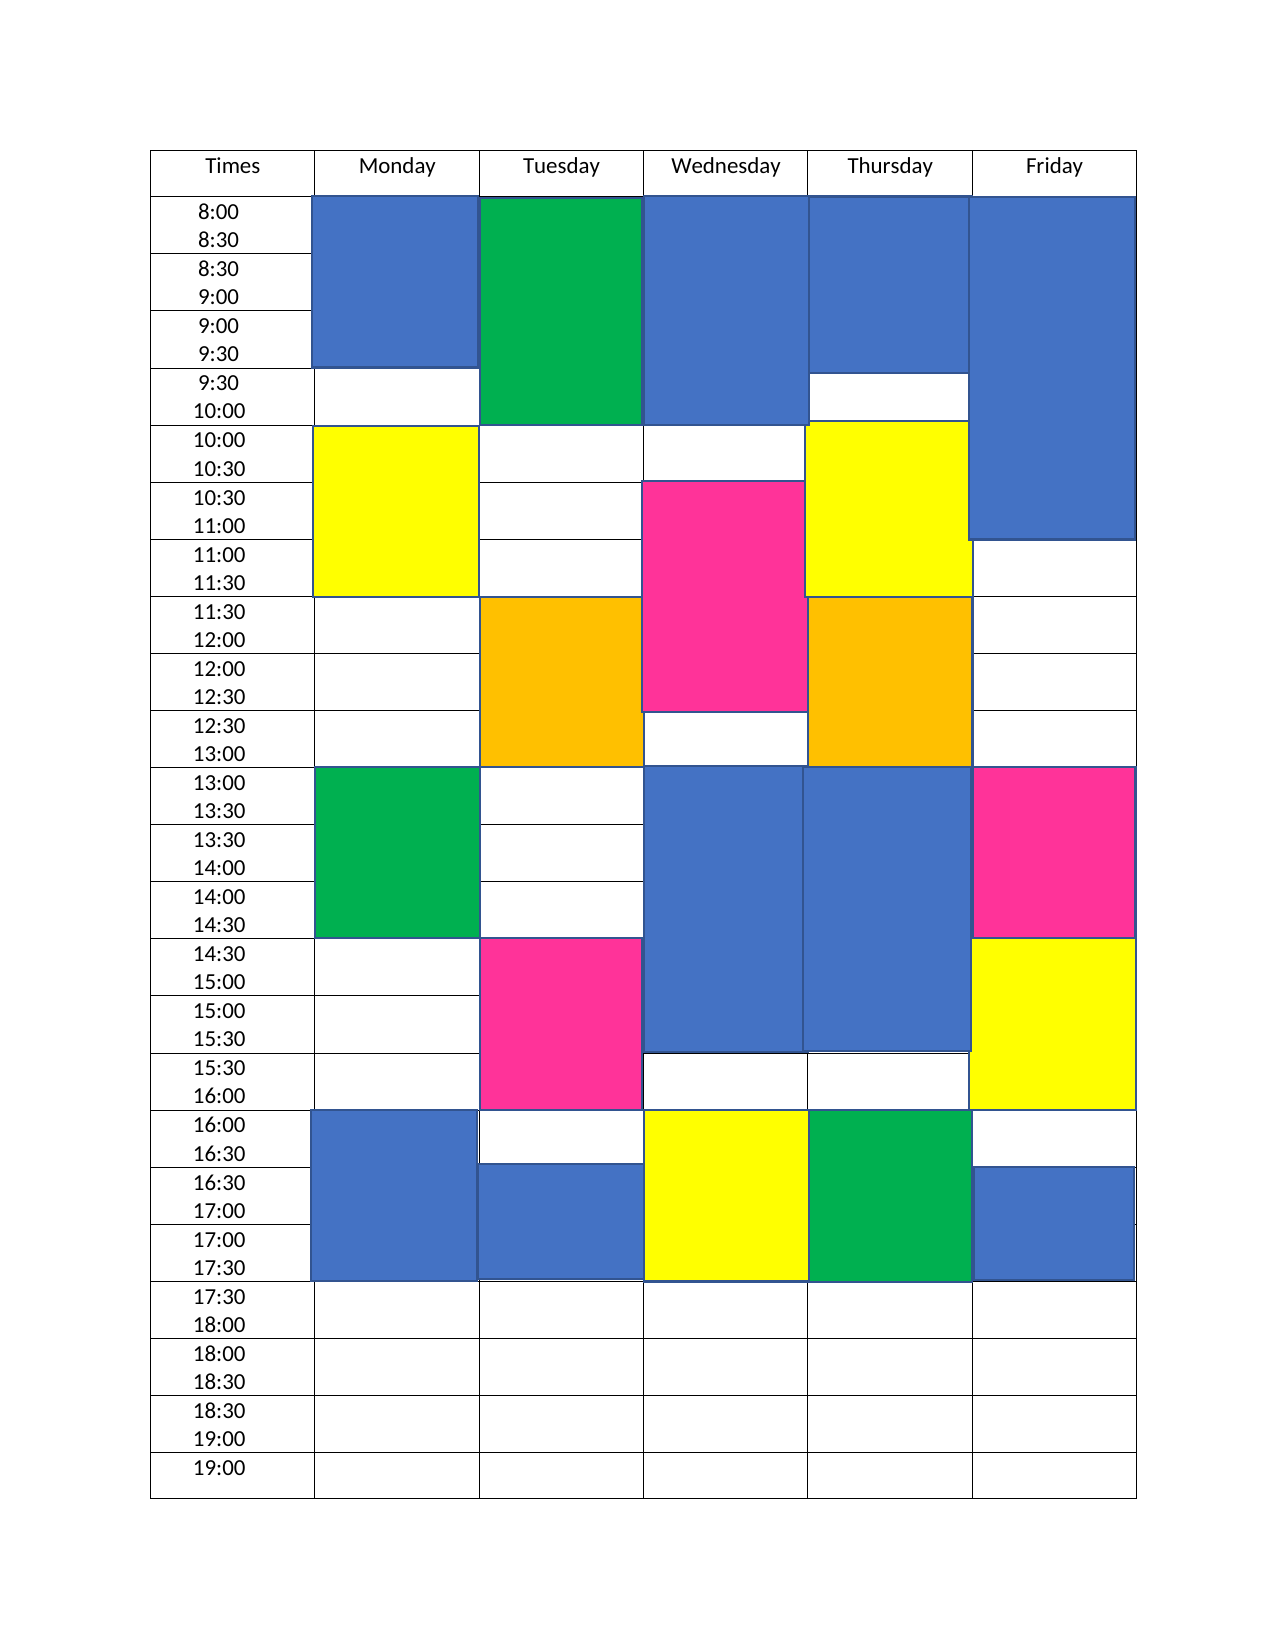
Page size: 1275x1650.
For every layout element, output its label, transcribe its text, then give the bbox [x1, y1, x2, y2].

table_cell 9:30 10:00 [151, 369, 314, 424]
table_cell 16:30 17:00 [151, 1168, 310, 1224]
table_cell [315, 1054, 479, 1109]
table_cell [315, 939, 479, 995]
table_cell [315, 1339, 479, 1395]
table_cell [974, 597, 1136, 653]
table_cell [480, 1396, 643, 1452]
table_cell 15:30 16:00 [151, 1054, 314, 1109]
table_cell 10:30 11:00 [151, 483, 312, 539]
table_header Monday [315, 151, 479, 195]
table_cell [480, 483, 641, 539]
table_cell [315, 598, 479, 653]
table_cell [315, 1282, 479, 1338]
table_cell 11:30 12:00 [151, 597, 314, 653]
table_cell [644, 1339, 807, 1395]
table_cell 13:30 14:00 [151, 825, 314, 881]
table_cell [315, 1453, 479, 1498]
table_cell 13:00 13:30 [151, 768, 314, 824]
table_cell [315, 654, 479, 710]
table_cell [481, 768, 643, 824]
table_cell [974, 654, 1136, 710]
table_cell 8:00 8:30 [151, 197, 311, 253]
table_cell 8:30 9:00 [151, 254, 311, 310]
table_cell [808, 1396, 972, 1452]
table_cell [808, 1283, 972, 1338]
table_cell [974, 541, 1136, 596]
table_cell 16:00 16:30 [151, 1111, 310, 1167]
table_cell 12:00 12:30 [151, 654, 314, 710]
table_cell [644, 426, 804, 480]
table_cell 15:00 15:30 [151, 996, 314, 1052]
table_header Friday [973, 151, 1136, 196]
table_cell [645, 713, 807, 765]
table_cell [480, 1282, 643, 1338]
table_cell [644, 1283, 807, 1338]
table_cell 18:30 19:00 [151, 1396, 314, 1452]
table_header Times [151, 151, 314, 196]
table_header Tuesday [480, 151, 643, 196]
table_cell [808, 1339, 972, 1395]
table_header Wednesday [644, 151, 807, 195]
table_cell [480, 1453, 643, 1498]
table_cell [315, 1396, 479, 1452]
table_cell 10:00 10:30 [151, 426, 312, 482]
table_cell 11:00 11:30 [151, 540, 312, 596]
table_cell 19:00 19:00 19:30 [151, 1453, 314, 1498]
table_cell [480, 1339, 643, 1395]
table_cell 17:00 17:30 [151, 1225, 310, 1281]
table_cell [644, 1396, 807, 1452]
table_cell [480, 426, 643, 482]
table_cell [808, 1054, 968, 1109]
table_cell [481, 882, 643, 937]
table_cell [480, 1111, 643, 1163]
table_cell 14:00 14:30 [151, 882, 314, 938]
table_cell [973, 1453, 1136, 1498]
table_cell [973, 1111, 1136, 1167]
table_cell 9:00 9:30 [151, 311, 311, 367]
table_cell [644, 1054, 807, 1109]
table_cell 14:30 15:00 [151, 939, 314, 995]
table_cell [974, 711, 1136, 766]
table_cell [973, 1282, 1136, 1338]
table_cell [973, 1339, 1136, 1395]
table_cell [481, 825, 643, 881]
table_cell [973, 1396, 1136, 1452]
table_cell [315, 369, 479, 424]
table_cell [644, 1453, 807, 1498]
table_cell [480, 540, 641, 596]
table_cell [315, 996, 479, 1052]
table_header Thursday [808, 151, 972, 195]
table_cell [808, 1453, 972, 1498]
table_cell 12:30 13:00 [151, 711, 314, 767]
table_cell [810, 374, 968, 420]
table_cell 17:30 18:00 [151, 1282, 314, 1338]
table_cell [315, 711, 479, 766]
table_cell 18:00 18:30 [151, 1339, 314, 1395]
